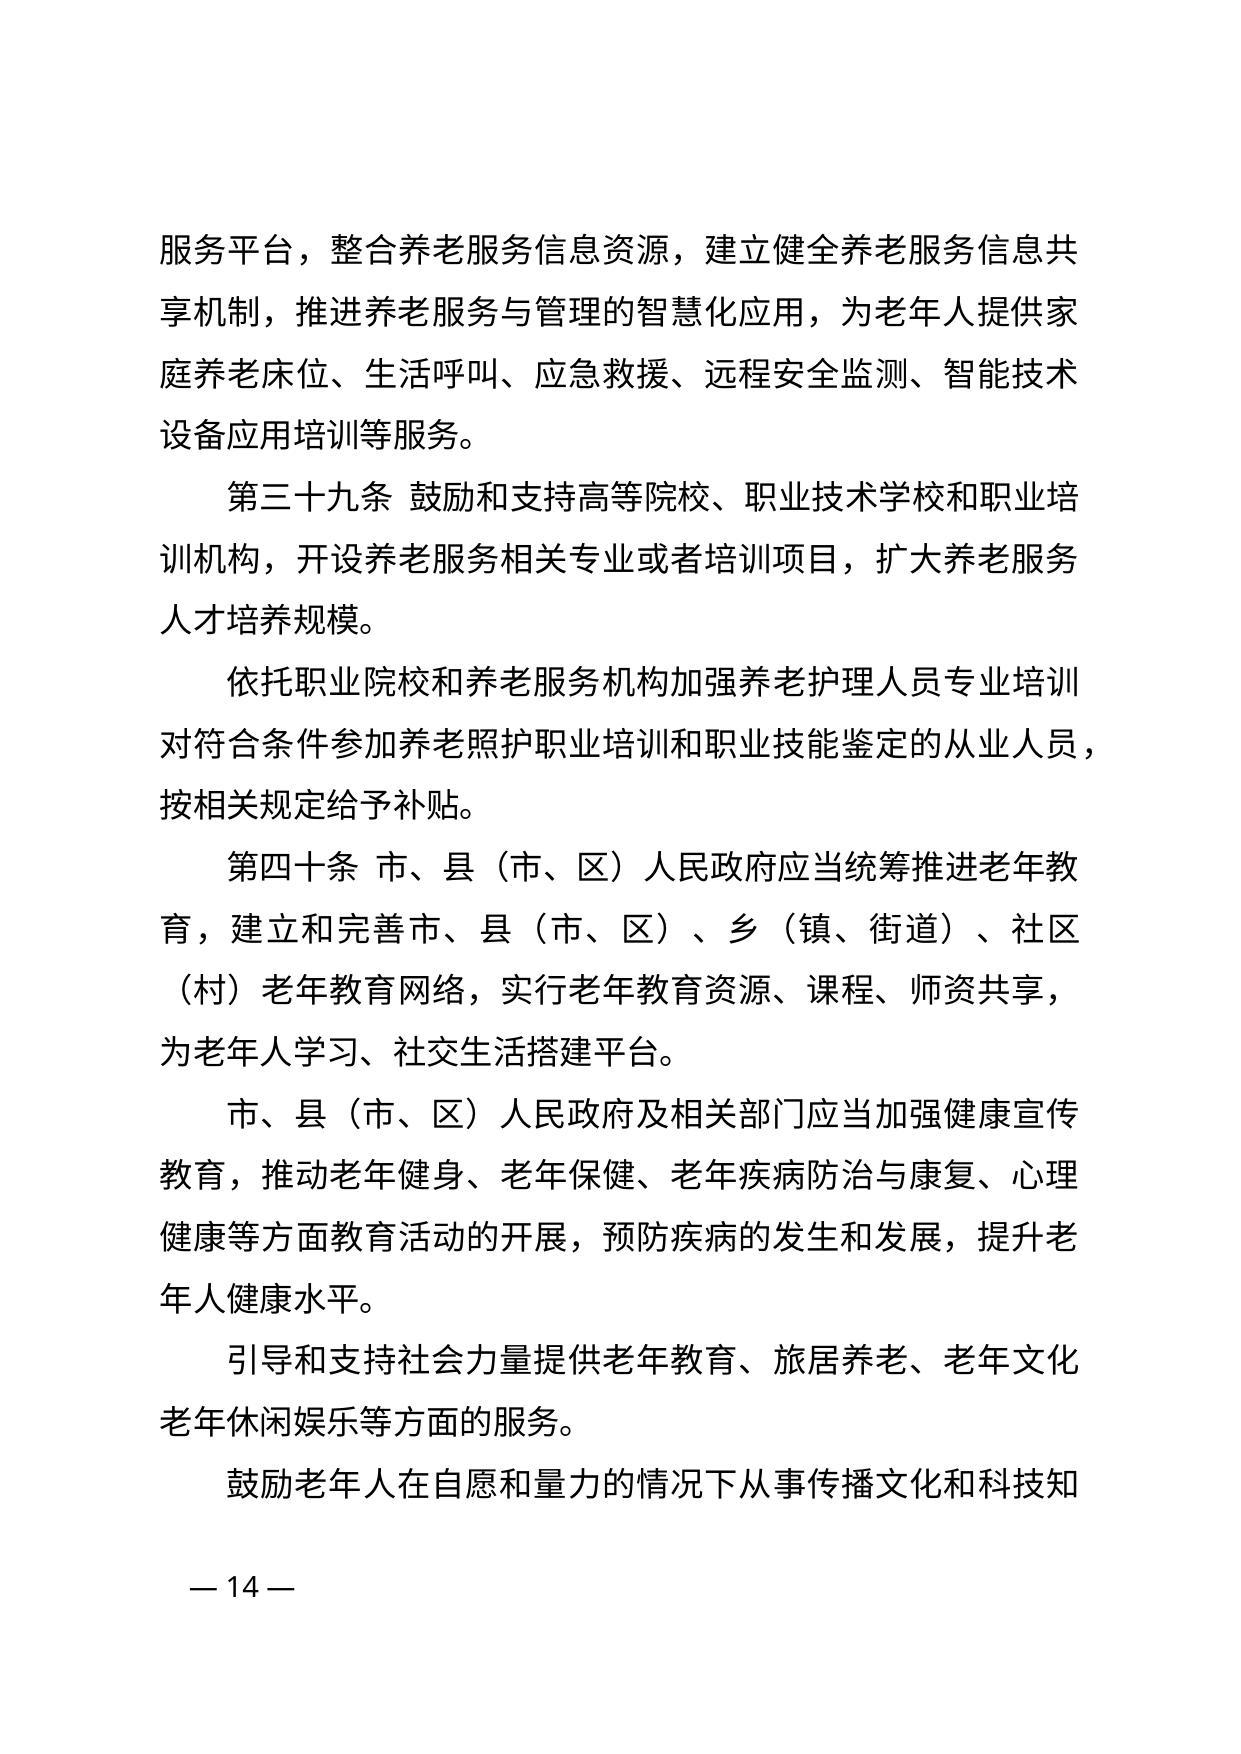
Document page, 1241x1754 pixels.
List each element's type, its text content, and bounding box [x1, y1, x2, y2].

text 依托职业院校和养老服务机构加强养老护理人员专业培训，对符合条件参加养老照护职业培训和职业技能鉴定的从业人员，按相关规定给予补贴。 [159, 645, 1081, 830]
text 第四十条 市、县（市、区）人民政府应当统筹推进老年教育，建立和完善市、县（市、区）、乡（镇、街道）、社区（村）老年教育网络，实行老年教育资源、课程、师资共享，为老年人学习、社交生活搭建平台。 [159, 830, 1081, 1077]
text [159, 1447, 1081, 1509]
text 第三十九条 鼓励和支持高等院校、职业技术学校和职业培训机构，开设养老服务相关专业或者培训项目，扩大养老服务人才培养规模。 [159, 460, 1081, 645]
text 引导和支持社会力量提供老年教育、旅居养老、老年文化、老年休闲娱乐等方面的服务。 [159, 1324, 1081, 1447]
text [159, 214, 1081, 460]
text 市、县（市、区）人民政府及相关部门应当加强健康宣传教育，推动老年健身、老年保健、老年疾病防治与康复、心理健康等方面教育活动的开展，预防疾病的发生和发展，提升老年人健康水平。 [159, 1077, 1081, 1324]
